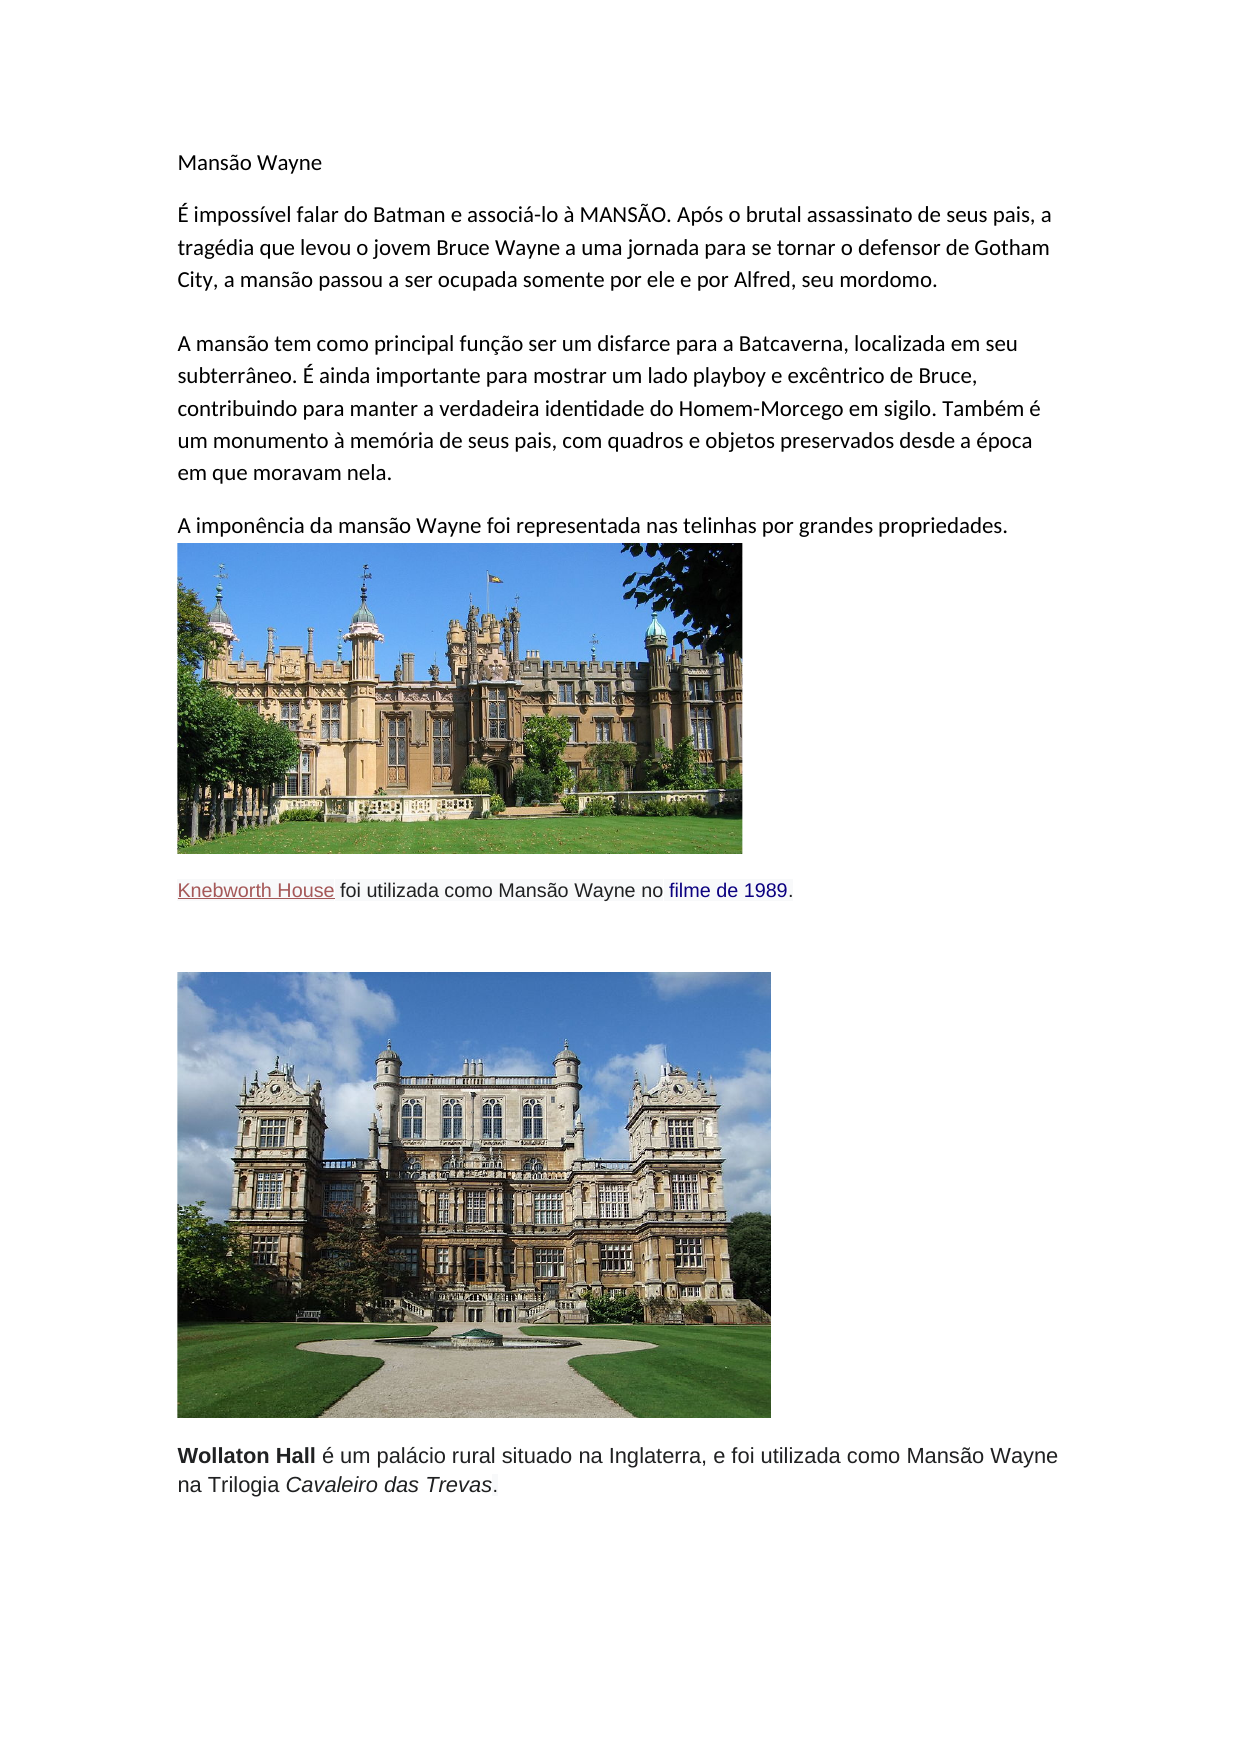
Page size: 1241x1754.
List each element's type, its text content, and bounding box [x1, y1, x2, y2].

text Wollaton Hall é um palácio rural situado na Inglaterra, e foi utilizada como Mansão Wayne na Trilogia Cavaleiro das Trevas. [177, 1443, 1063, 1497]
picture [177, 972, 771, 1418]
picture [177, 543, 743, 854]
text É impossível falar do Batman e associá-lo à MANSÃO. Após o brutal assassinato de seus pais, a tragédia que levou o jovem Bruce Wayne a uma jornada para se tornar o defensor de Gotham City, a mansão passou a ser ocupada somente por ele e por Alfred, seu mordomo. A mansão tem como principal função ser um disfarce para a Batcaverna, localizada em seu subterrâneo. É ainda importante para mostrar um lado playboy e excêntrico de Bruce, contribuindo para manter a verdadeira identidade do Homem-Morcego em sigilo. Também é um monumento à memória de seus pais, com quadros e objetos preservados desde a época em que moravam nela. [177, 201, 1063, 486]
text Mansão Wayne [177, 148, 1063, 176]
text Knebworth House foi utilizada como Mansão Wayne no filme de 1989. [177, 878, 1063, 901]
